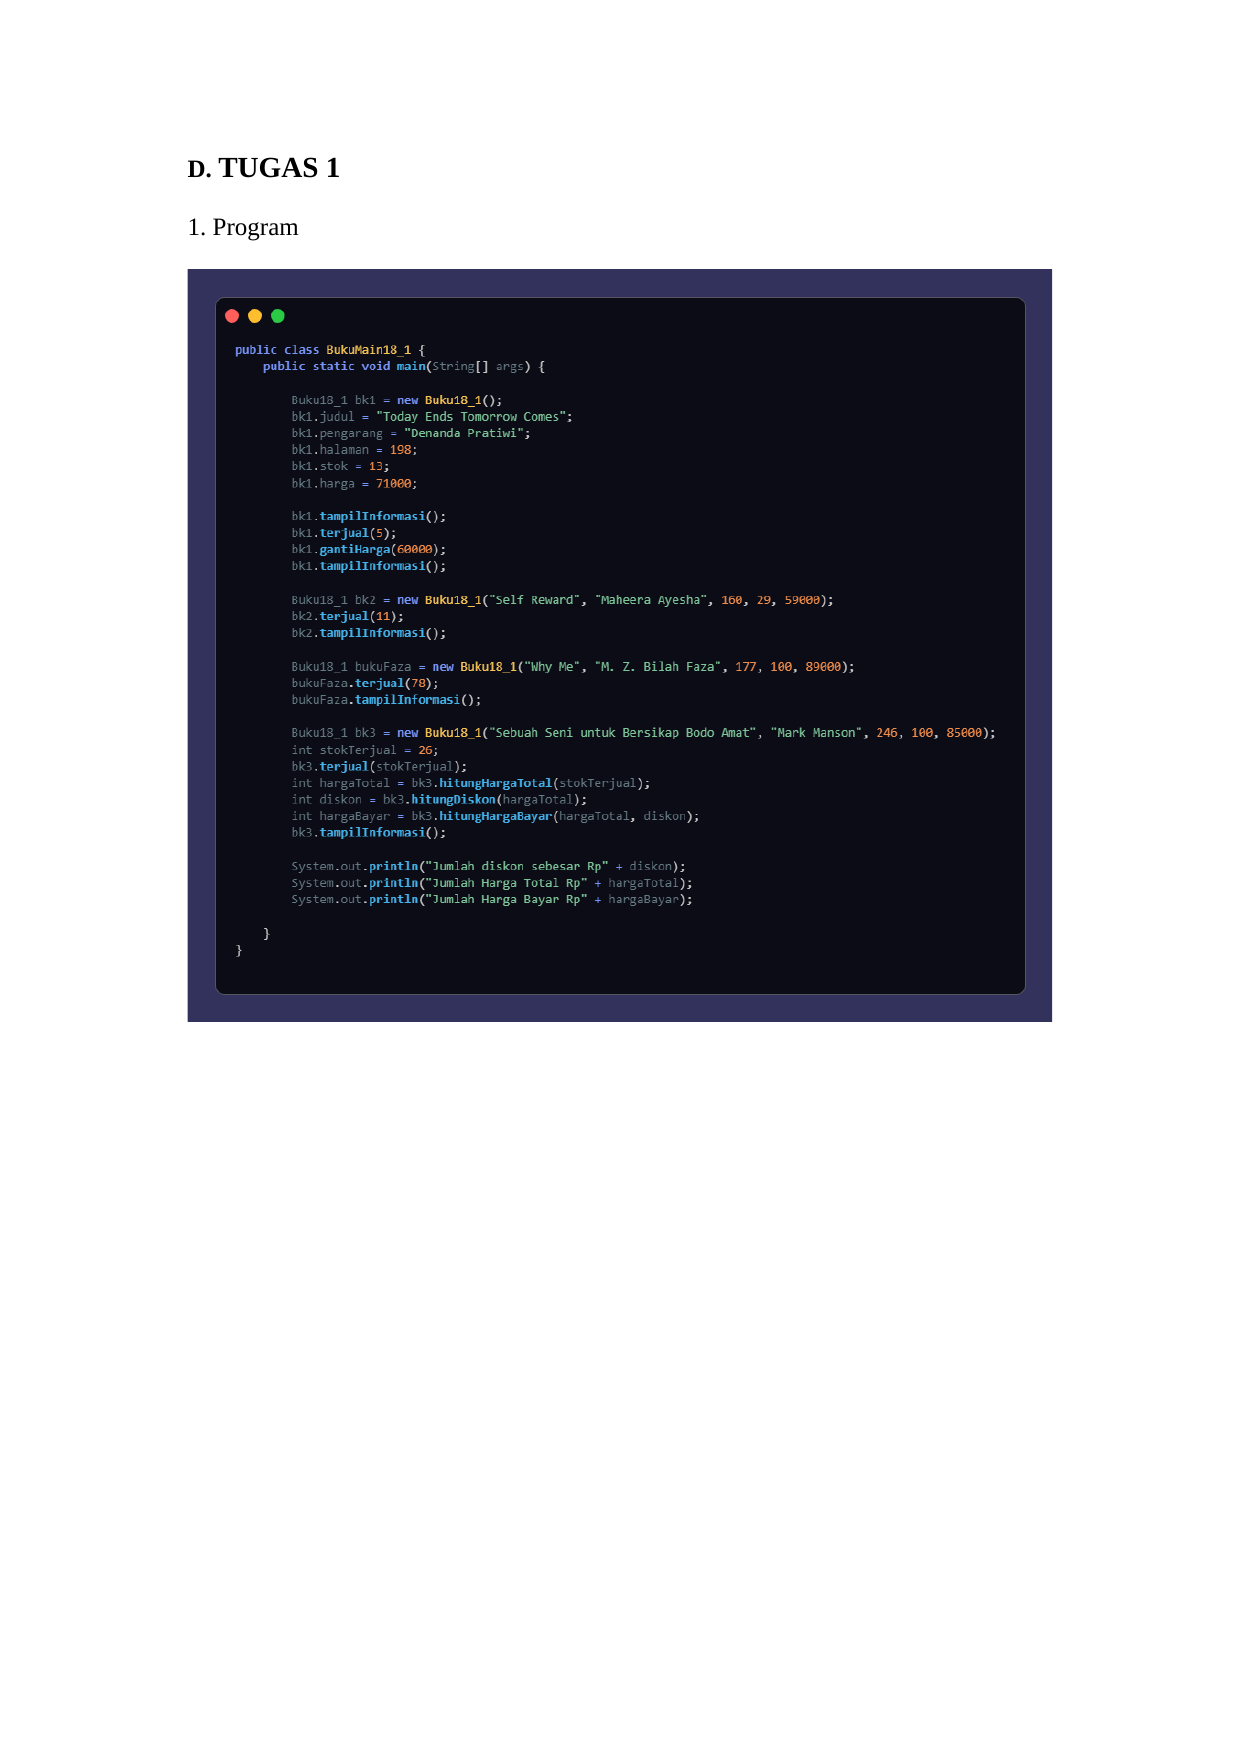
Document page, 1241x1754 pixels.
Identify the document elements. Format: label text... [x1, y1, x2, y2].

picture [187, 269, 1053, 1022]
list Program [187, 212, 1053, 241]
list TUGAS 1 [187, 150, 1053, 183]
